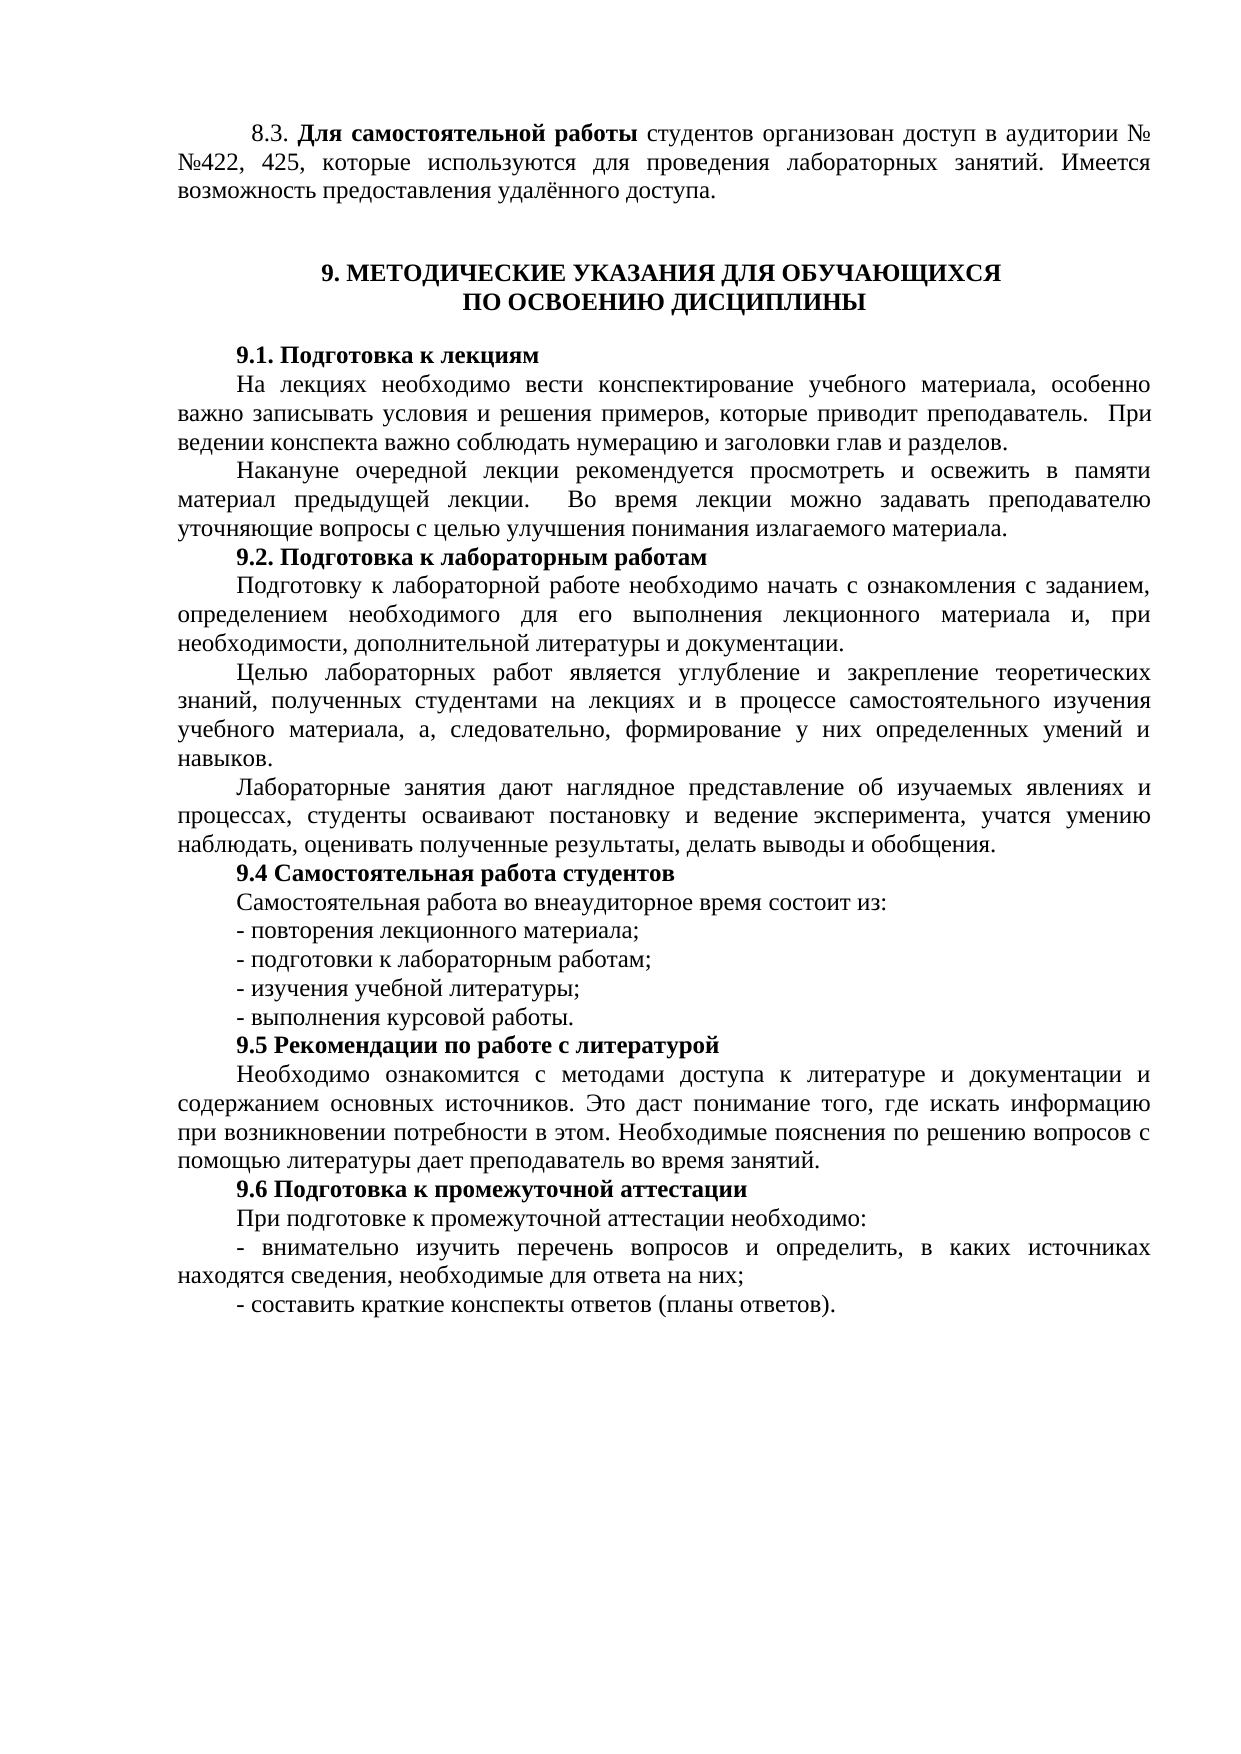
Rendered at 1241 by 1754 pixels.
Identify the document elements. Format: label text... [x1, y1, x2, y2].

text - составить краткие конспекты ответов (планы ответов). [177, 1289, 1152, 1318]
text - повторения лекционного материала; [177, 916, 1152, 944]
text 9.5 Рекомендации по работе с литературой [177, 1031, 1152, 1059]
text - подготовки к лабораторным работам; [177, 944, 1152, 973]
text На лекциях необходимо вести конспектирование учебного материала, особенно важно записывать условия и решения примеров, которые приводит преподаватель. При ведении конспекта важно соблюдать нумерацию и заголовки глав и разделов. [177, 369, 1152, 456]
text 9.2. Подготовка к лабораторным работам [177, 542, 1152, 571]
text 9.4 Самостоятельная работа студентов [177, 858, 1152, 887]
text Необходимо ознакомится с методами доступа к литературе и документации и содержанием основных источников. Это даст понимание того, где искать информацию при возникновении потребности в этом. Необходимые пояснения по решению вопросов с помощью литературы дает преподаватель во время занятий. [177, 1059, 1152, 1174]
text 9. методические указания для обучающихся по освоению дисциплины [177, 258, 1152, 316]
text Лабораторные занятия дают наглядное представление об изучаемых явлениях и процессах, студенты осваивают постановку и ведение эксперимента, учатся умению наблюдать, оценивать полученные результаты, делать выводы и обобщения. [177, 772, 1152, 858]
text - внимательно изучить перечень вопросов и определить, в каких источниках находятся сведения, необходимые для ответа на них; [177, 1232, 1152, 1289]
text Самостоятельная работа во внеаудиторное время состоит из: [177, 887, 1152, 916]
text При подготовке к промежуточной аттестации необходимо: [177, 1203, 1152, 1232]
text Подготовку к лабораторной работе необходимо начать с ознакомления с заданием, определением необходимого для его выполнения лекционного материала и, при необходимости, дополнительной литературы и документации. [177, 571, 1152, 657]
text 9.6 Подготовка к промежуточной аттестации [177, 1174, 1152, 1203]
text - изучения учебной литературы; [177, 973, 1152, 1002]
text 9.1. Подготовка к лекциям [177, 341, 1152, 369]
text - выполнения курсовой работы. [177, 1002, 1152, 1031]
text 8.3. Для самостоятельной работы студентов организован доступ в аудитории №№422, 425, которые используются для проведения лабораторных занятий. Имеется возможность предоставления удалённого доступа. [177, 118, 1152, 204]
text Накануне очередной лекции рекомендуется просмотреть и освежить в памяти материал предыдущей лекции. Во время лекции можно задавать преподавателю уточняющие вопросы с целью улучшения понимания излагаемого материала. [177, 456, 1152, 542]
text Целью лабораторных работ является углубление и закрепление теоретических знаний, полученных студентами на лекциях и в процессе самостоятельного изучения учебного материала, а, следовательно, формирование у них определенных умений и навыков. [177, 657, 1152, 772]
